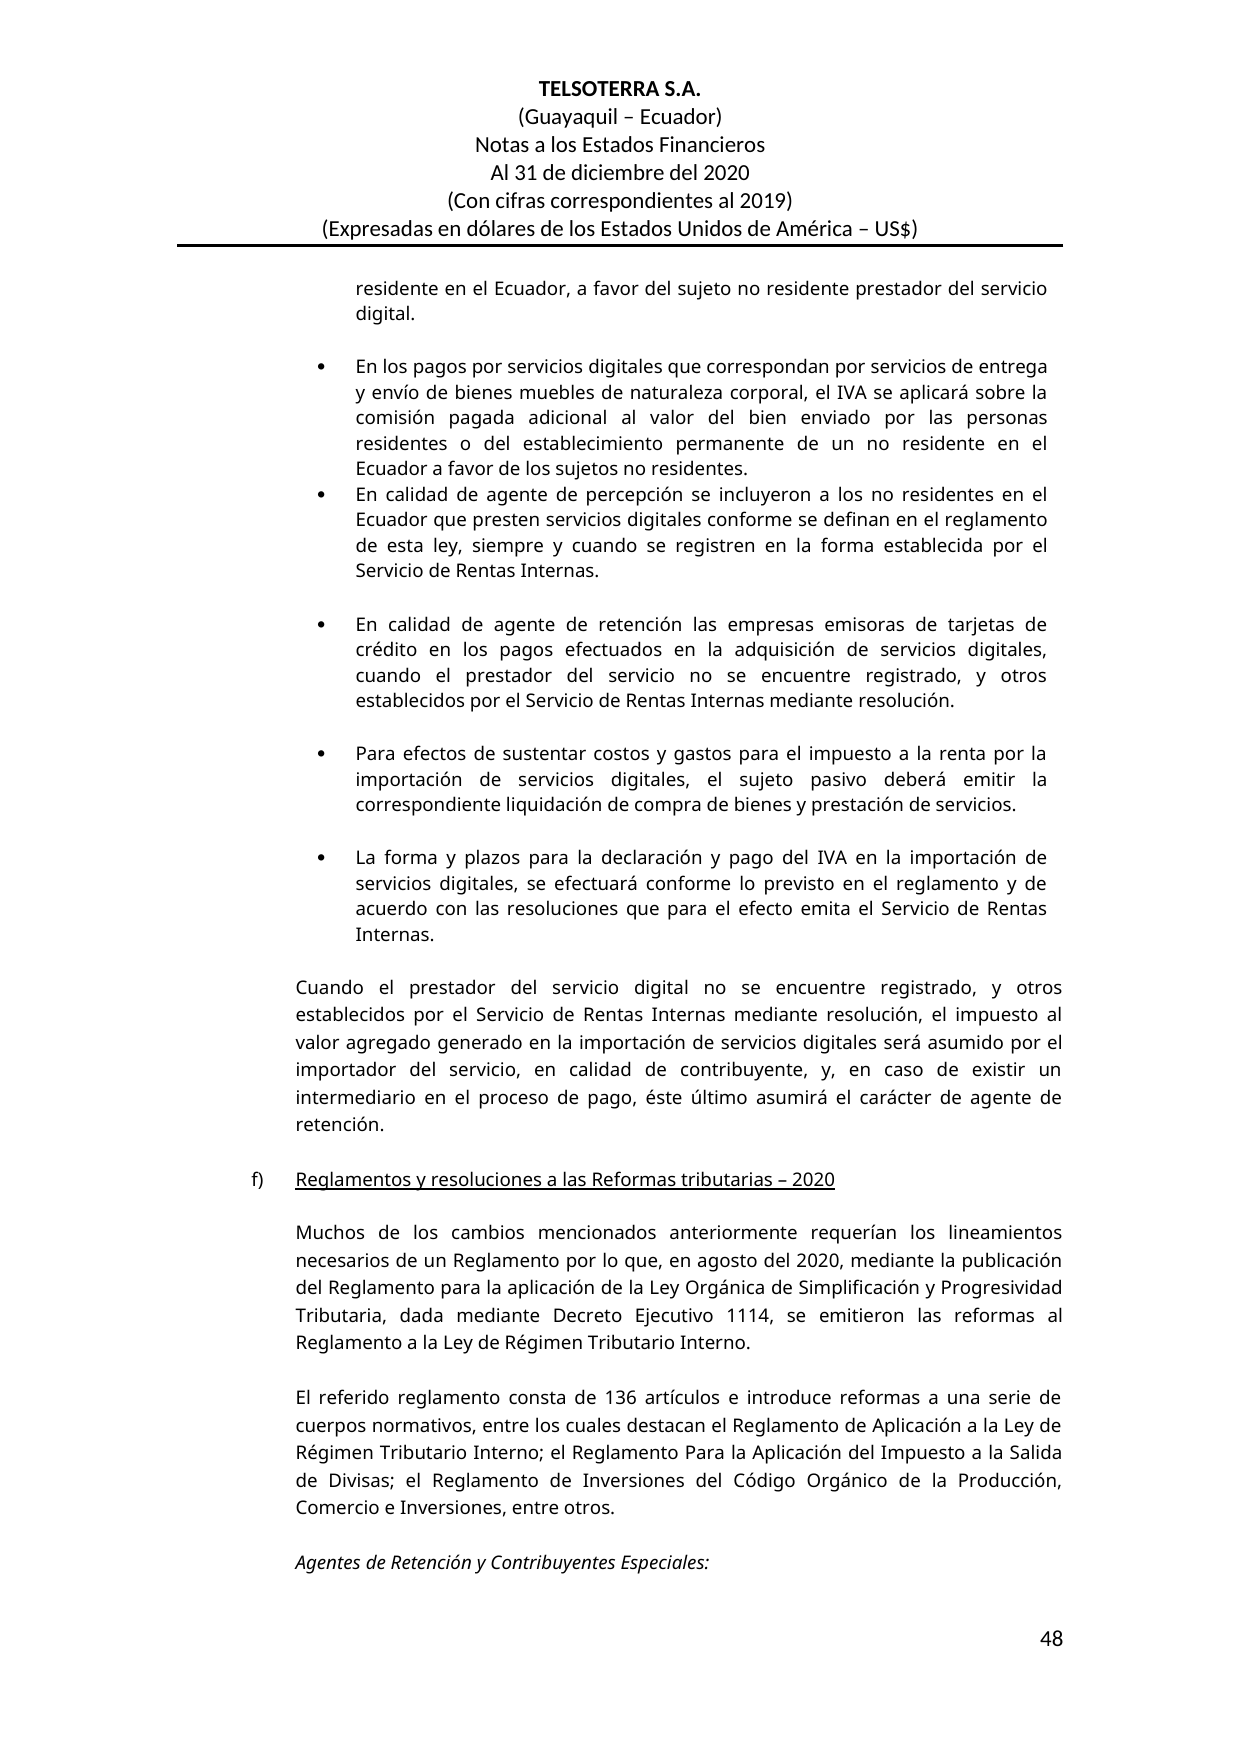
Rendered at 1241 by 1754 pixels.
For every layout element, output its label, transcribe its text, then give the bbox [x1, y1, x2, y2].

text El referido reglamento consta de 136 artículos e introduce reformas a una serie de cuerpos normativos, entre los cuales destacan el Reglamento de Aplicación a la Ley de Régimen Tributario Interno; el Reglamento Para la Aplicación del Impuesto a la Salida de Divisas; el Reglamento de Inversiones del Código Orgánico de la Producción, Comercio e Inversiones, entre otros. [295, 1384, 1063, 1520]
text Agentes de Retención y Contribuyentes Especiales: [295, 1549, 1063, 1575]
list Reglamentos y resoluciones a las Reformas tributarias – 2020 [251, 1167, 1063, 1192]
list Para efectos de sustentar costos y gastos para el impuesto a la renta por la importación de servicios digitales, el sujeto pasivo deberá emitir la correspondiente liquidación de compra de bienes y prestación de servicios. [318, 740, 1048, 817]
text Muchos de los cambios mencionados anteriormente requerían los lineamientos necesarios de un Reglamento por lo que, en agosto del 2020, mediante la publicación del Reglamento para la aplicación de la Ley Orgánica de Simplificación y Progresividad Tributaria, dada mediante Decreto Ejecutivo 1114, se emitieron las reformas al Reglamento a la Ley de Régimen Tributario Interno. [295, 1219, 1063, 1355]
list En calidad de agente de retención las empresas emisoras de tarjetas de crédito en los pagos efectuados en la adquisición de servicios digitales, cuando el prestador del servicio no se encuentre registrado, y otros establecidos por el Servicio de Rentas Internas mediante resolución. [318, 611, 1048, 713]
list En calidad de agente de percepción se incluyeron a los no residentes en el Ecuador que presten servicios digitales conforme se definan en el reglamento de esta ley, siempre y cuando se registren en la forma establecida por el Servicio de Rentas Internas. [318, 481, 1048, 583]
list En los pagos por servicios digitales que correspondan por servicios de entrega y envío de bienes muebles de naturaleza corporal, el IVA se aplicará sobre la comisión pagada adicional al valor del bien enviado por las personas residentes o del establecimiento permanente de un no residente en el Ecuador a favor de los sujetos no residentes. [318, 354, 1048, 481]
text Cuando el prestador del servicio digital no se encuentre registrado, y otros establecidos por el Servicio de Rentas Internas mediante resolución, el impuesto al valor agregado generado en la importación de servicios digitales será asumido por el importador del servicio, en calidad de contribuyente, y, en caso de existir un intermediario en el proceso de pago, éste último asumirá el carácter de agente de retención. [295, 974, 1063, 1137]
list La forma y plazos para la declaración y pago del IVA en la importación de servicios digitales, se efectuará conforme lo previsto en el reglamento y de acuerdo con las resoluciones que para el efecto emita el Servicio de Rentas Internas. [318, 844, 1048, 947]
